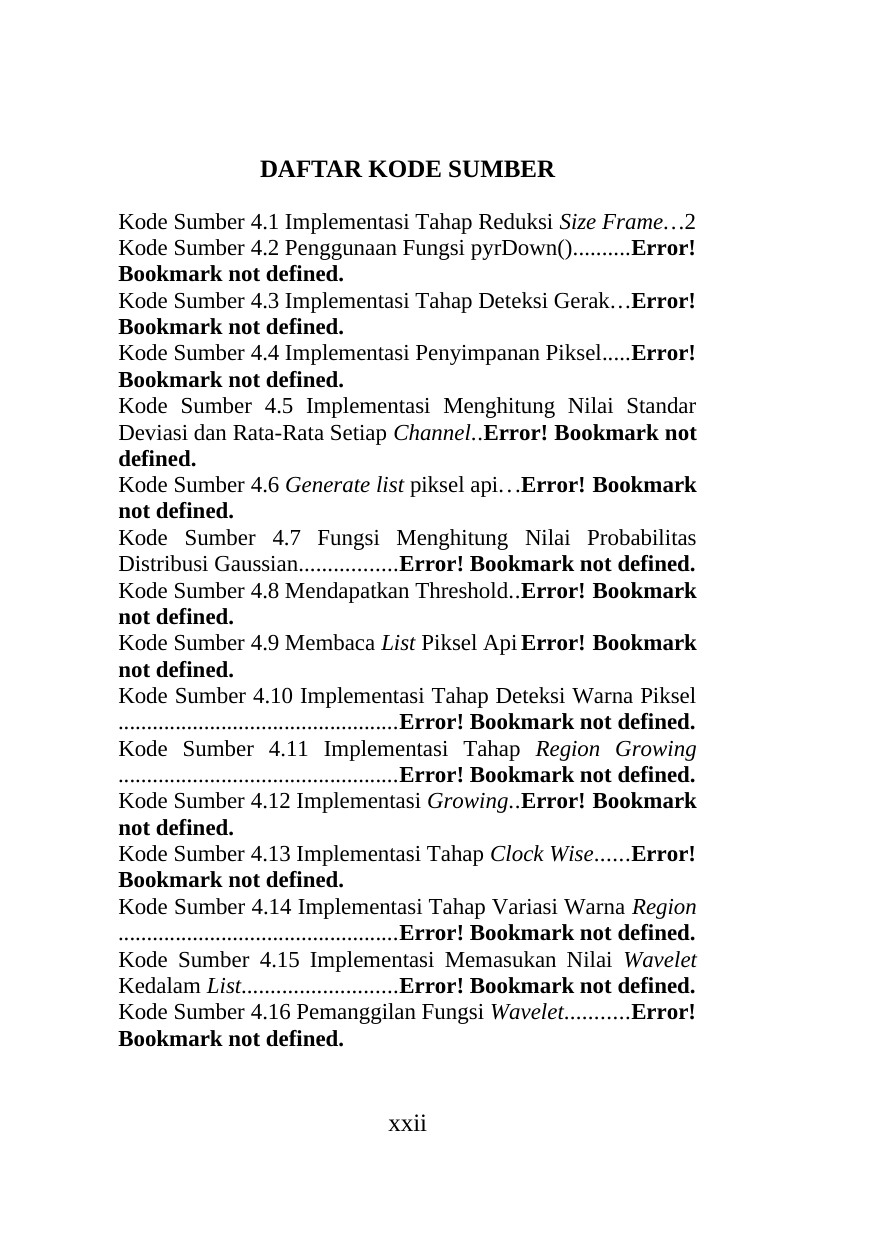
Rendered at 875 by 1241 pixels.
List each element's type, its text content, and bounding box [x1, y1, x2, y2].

text Kode Sumber 4.9 Membaca List Piksel Api Error! Bookmark not defined. [118, 629, 697, 682]
text Kode Sumber 4.13 Implementasi Tahap Clock Wise Error! Bookmark not defined. [118, 840, 697, 893]
text Kode Sumber 4.10 Implementasi Tahap Deteksi Warna Piksel Error! Bookmark not defined. [118, 682, 697, 735]
text Kode Sumber 4.5 Implementasi Menghitung Nilai Standar Deviasi dan Rata-Rata Setiap Channel Error! Bookmark not defined. [118, 392, 697, 471]
text Kode Sumber 4.4 Implementasi Penyimpanan Piksel Error! Bookmark not defined. [118, 339, 697, 392]
text Kode Sumber 4.6 Generate list piksel api Error! Bookmark not defined. [118, 471, 697, 524]
text Kode Sumber 4.16 Pemanggilan Fungsi Wavelet Error! Bookmark not defined. [118, 998, 697, 1051]
text Kode Sumber 4.3 Implementasi Tahap Deteksi Gerak Error! Bookmark not defined. [118, 287, 697, 339]
subtitle DAFTAR KODE SUMBER [118, 154, 697, 183]
text Kode Sumber 4.7 Fungsi Menghitung Nilai Probabilitas Distribusi Gaussian Error! Bookmark not defined. [118, 524, 697, 577]
text Kode Sumber 4.11 Implementasi Tahap Region Growing Error! Bookmark not defined. [118, 735, 697, 787]
text Kode Sumber 4.8 Mendapatkan Threshold Error! Bookmark not defined. [118, 577, 697, 629]
text Kode Sumber 4.15 Implementasi Memasukan Nilai Wavelet Kedalam List Error! Bookmark not defined. [118, 946, 697, 998]
text Kode Sumber 4.12 Implementasi Growing Error! Bookmark not defined. [118, 787, 697, 840]
text Kode Sumber 4.2 Penggunaan Fungsi pyrDown() Error! Bookmark not defined. [118, 234, 697, 287]
text Kode Sumber 4.14 Implementasi Tahap Variasi Warna Region Error! Bookmark not defined. [118, 893, 697, 946]
text Kode Sumber 4.1 Implementasi Tahap Reduksi Size Frame 2 [118, 208, 697, 234]
